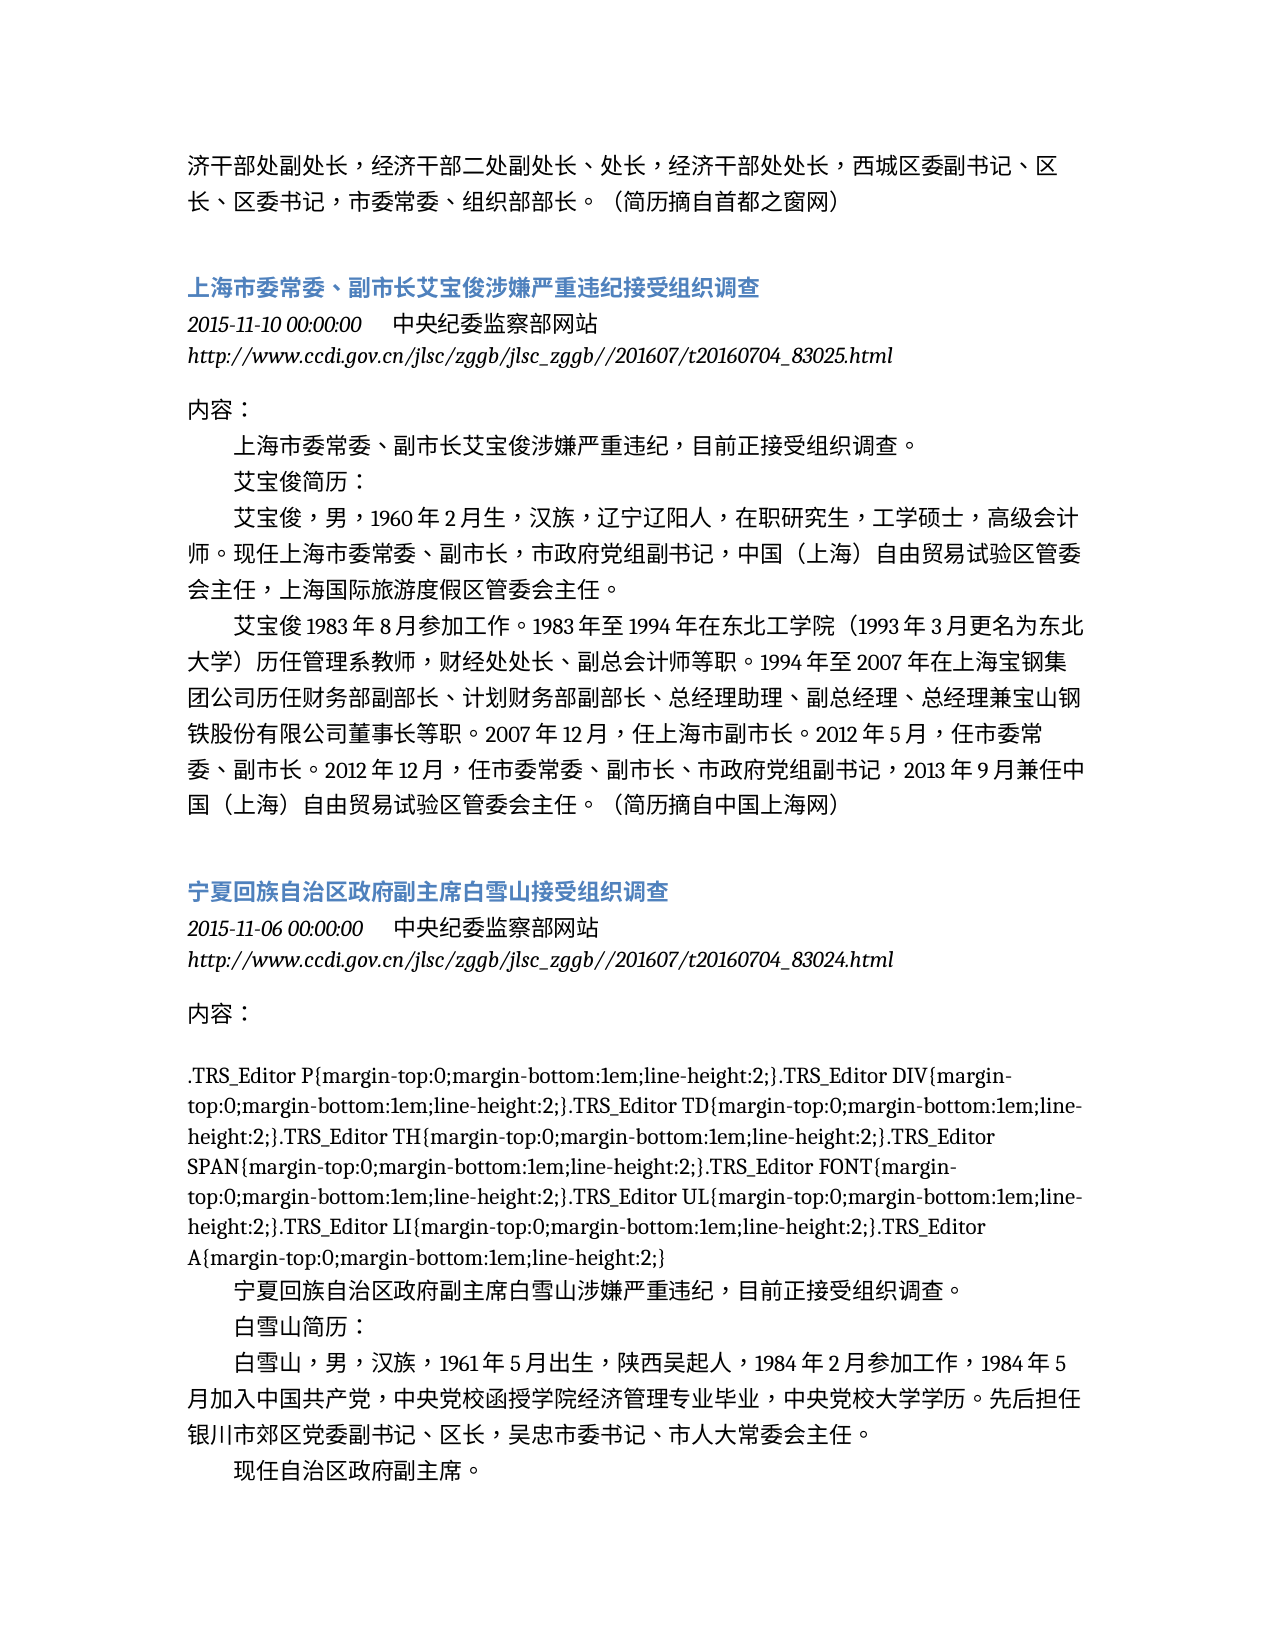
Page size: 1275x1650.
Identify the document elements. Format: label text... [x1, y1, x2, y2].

subtitle 上海市委常委、副市长艾宝俊涉嫌严重违纪接受组织调查 [187, 272, 1087, 303]
text 2015-11-06 00:00:00 中央纪委监察部网站 http://www.ccdi.gov.cn/jlsc/zggb/jlsc_zggb//201607/t20160704_83024.html [187, 912, 1087, 973]
text 2015-11-10 00:00:00 中央纪委监察部网站 http://www.ccdi.gov.cn/jlsc/zggb/jlsc_zggb//201607/t20160704_83025.html [187, 308, 1087, 369]
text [187, 150, 1087, 247]
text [187, 998, 1087, 1486]
subtitle 宁夏回族自治区政府副主席白雪山接受组织调查 [187, 876, 1087, 907]
text 内容： 上海市委常委、副市长艾宝俊涉嫌严重违纪，目前正接受组织调查。 艾宝俊简历： 艾宝俊，男，1960年2月生，汉族，辽宁辽阳人，在职研究生，工学硕士，高级会计师。现任上海市委常委、副市长，市政府党组副书记，中国（上海）自由贸易试验区管委会主任，上海国际旅游度假区管委会主任。 艾宝俊1983年8月参加工作。1983年至1994年在东北工学院（1993年3月更名为东北大学）历任管理系教师，财经处处长、副总会计师等职。1994年至2007年在上海宝钢集团公司历任财务部副部长、计划财务部副部长、总经理助理、副总经理、总经理兼宝山钢铁股份有限公司董事长等职。2007年12月，任上海市副市长。2012年5月，任市委常委、副市长。2012年12月，任市委常委、副市长、市政府党组副书记，2013年9月兼任中国（上海）自由贸易试验区管委会主任。（简历摘自中国上海网） [187, 394, 1087, 851]
